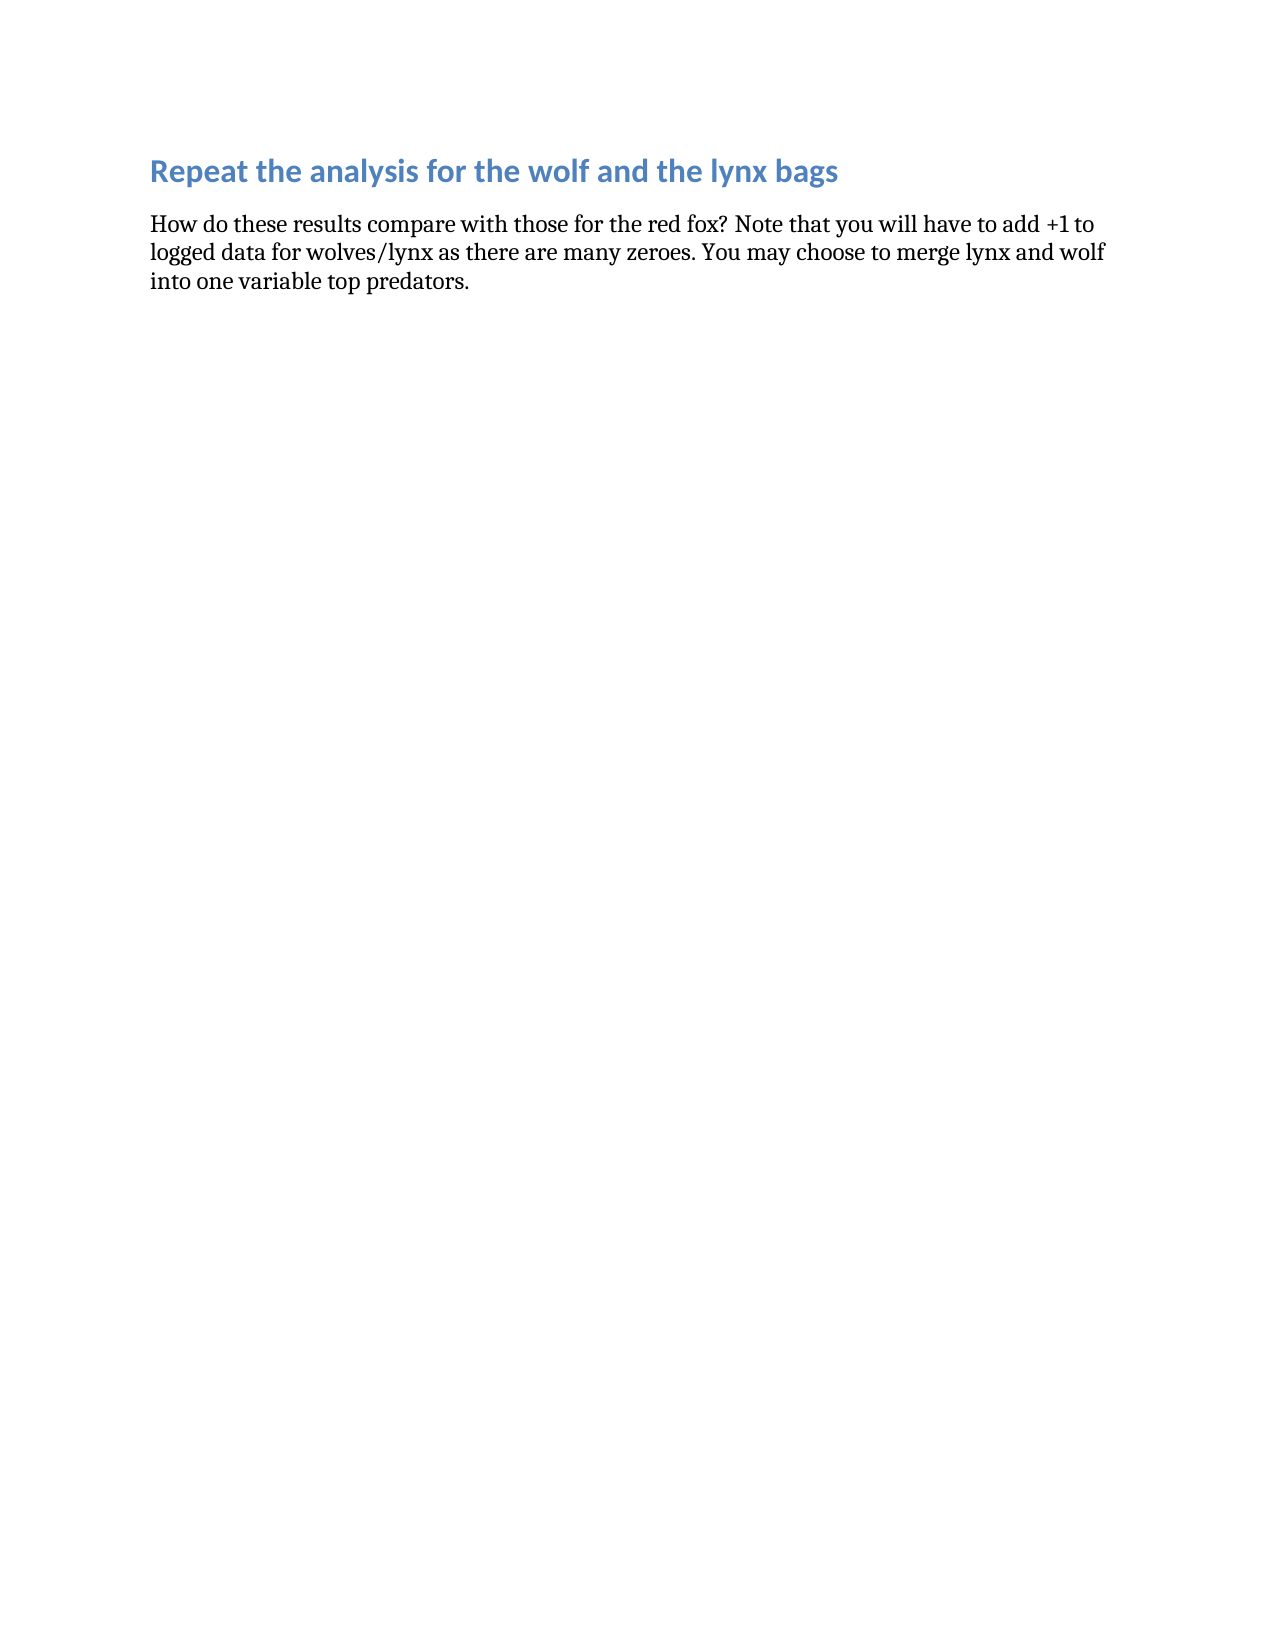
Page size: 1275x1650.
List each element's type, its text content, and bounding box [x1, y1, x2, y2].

text How do these results compare with those for the red fox? Note that you will have to add +1 to logged data for wolves/lynx as there are many zeroes. You may choose to merge lynx and wolf into one variable top predators. [150, 209, 1125, 296]
subtitle Repeat the analysis for the wolf and the lynx bags [150, 150, 1125, 191]
